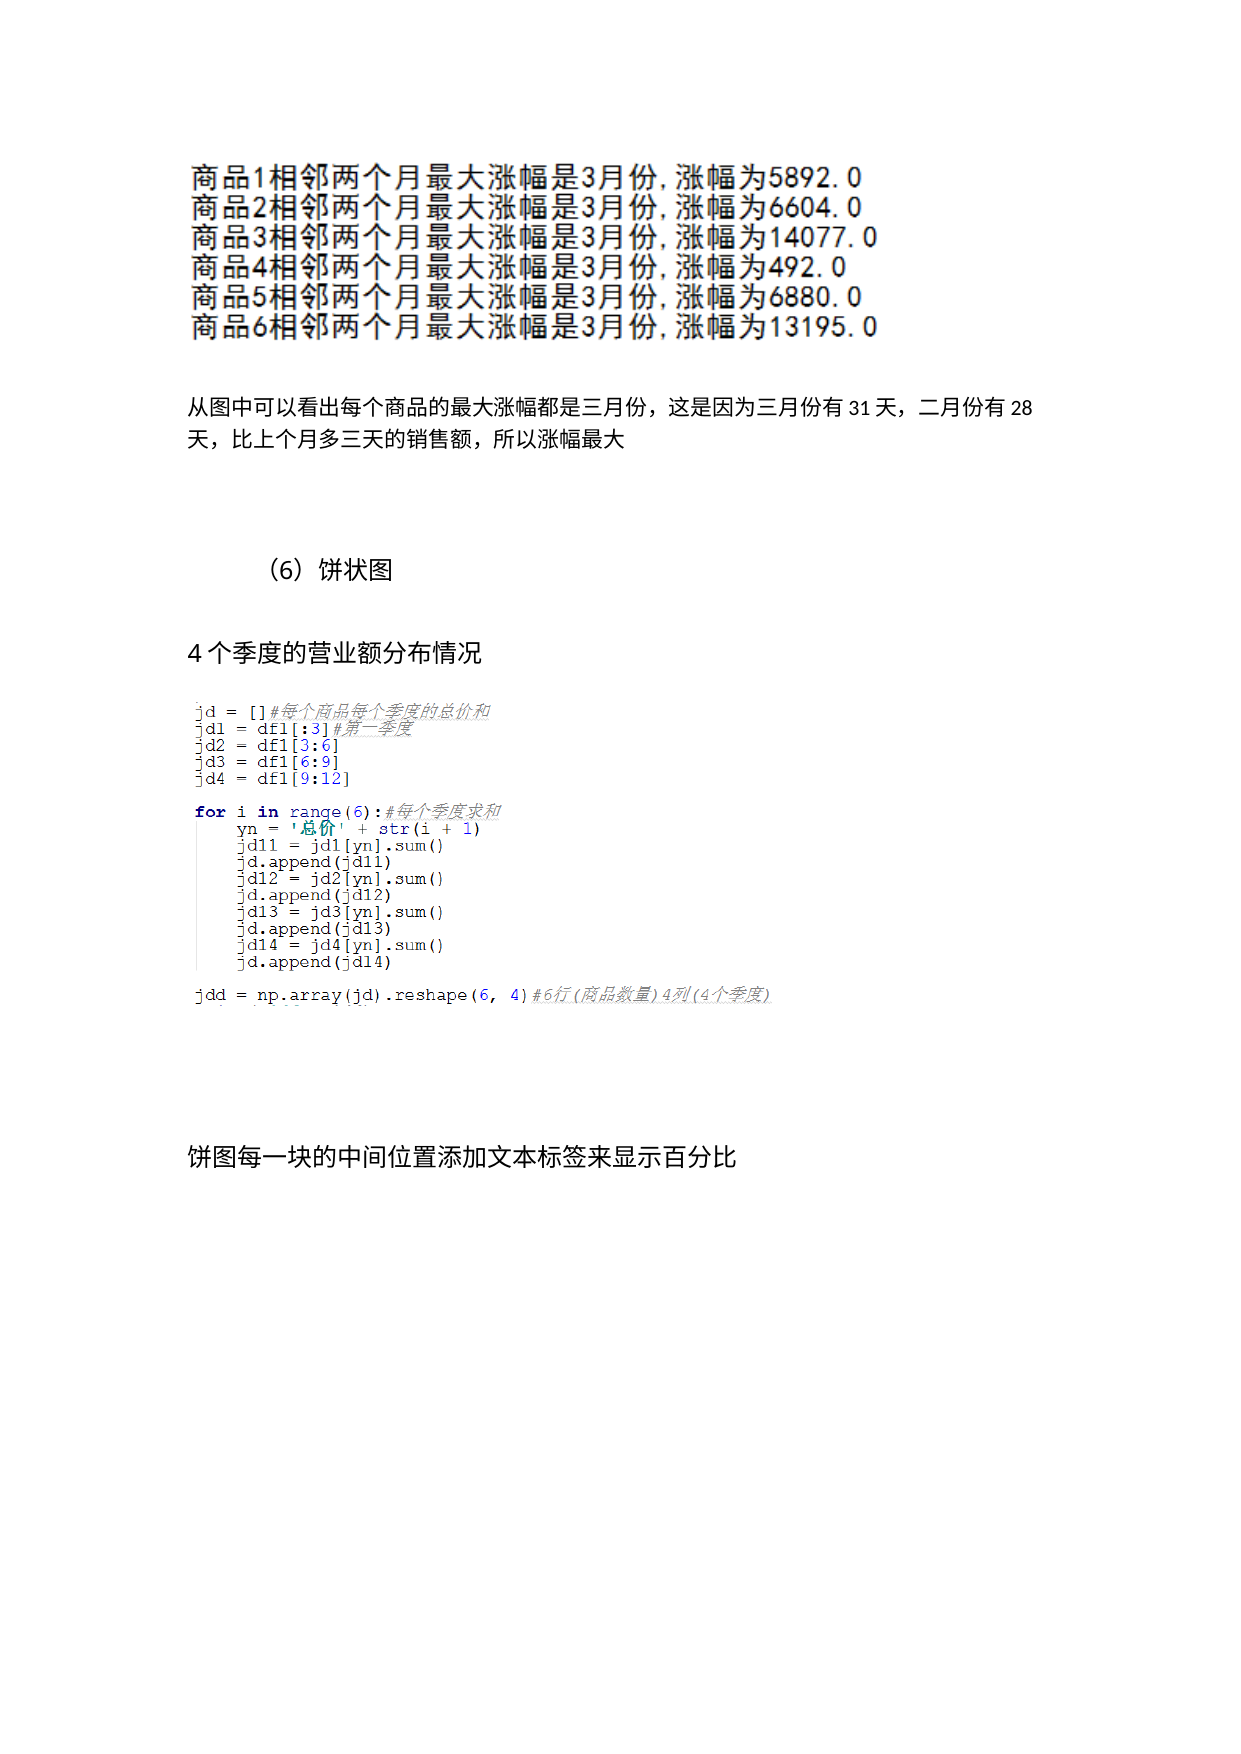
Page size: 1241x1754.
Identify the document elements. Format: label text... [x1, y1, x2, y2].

picture [187, 702, 778, 1006]
text 从图中可以看出每个商品的最大涨幅都是三月份，这是因为三月份有31天，二月份有28天，比上个月多三天的销售额，所以涨幅最大 [187, 389, 1053, 454]
picture [187, 162, 899, 348]
list 4个季度的营业额分布情况 [187, 619, 1053, 684]
list 饼图每一块的中间位置添加文本标签来显示百分比 [187, 1123, 1053, 1188]
list 饼状图 [187, 536, 1053, 601]
